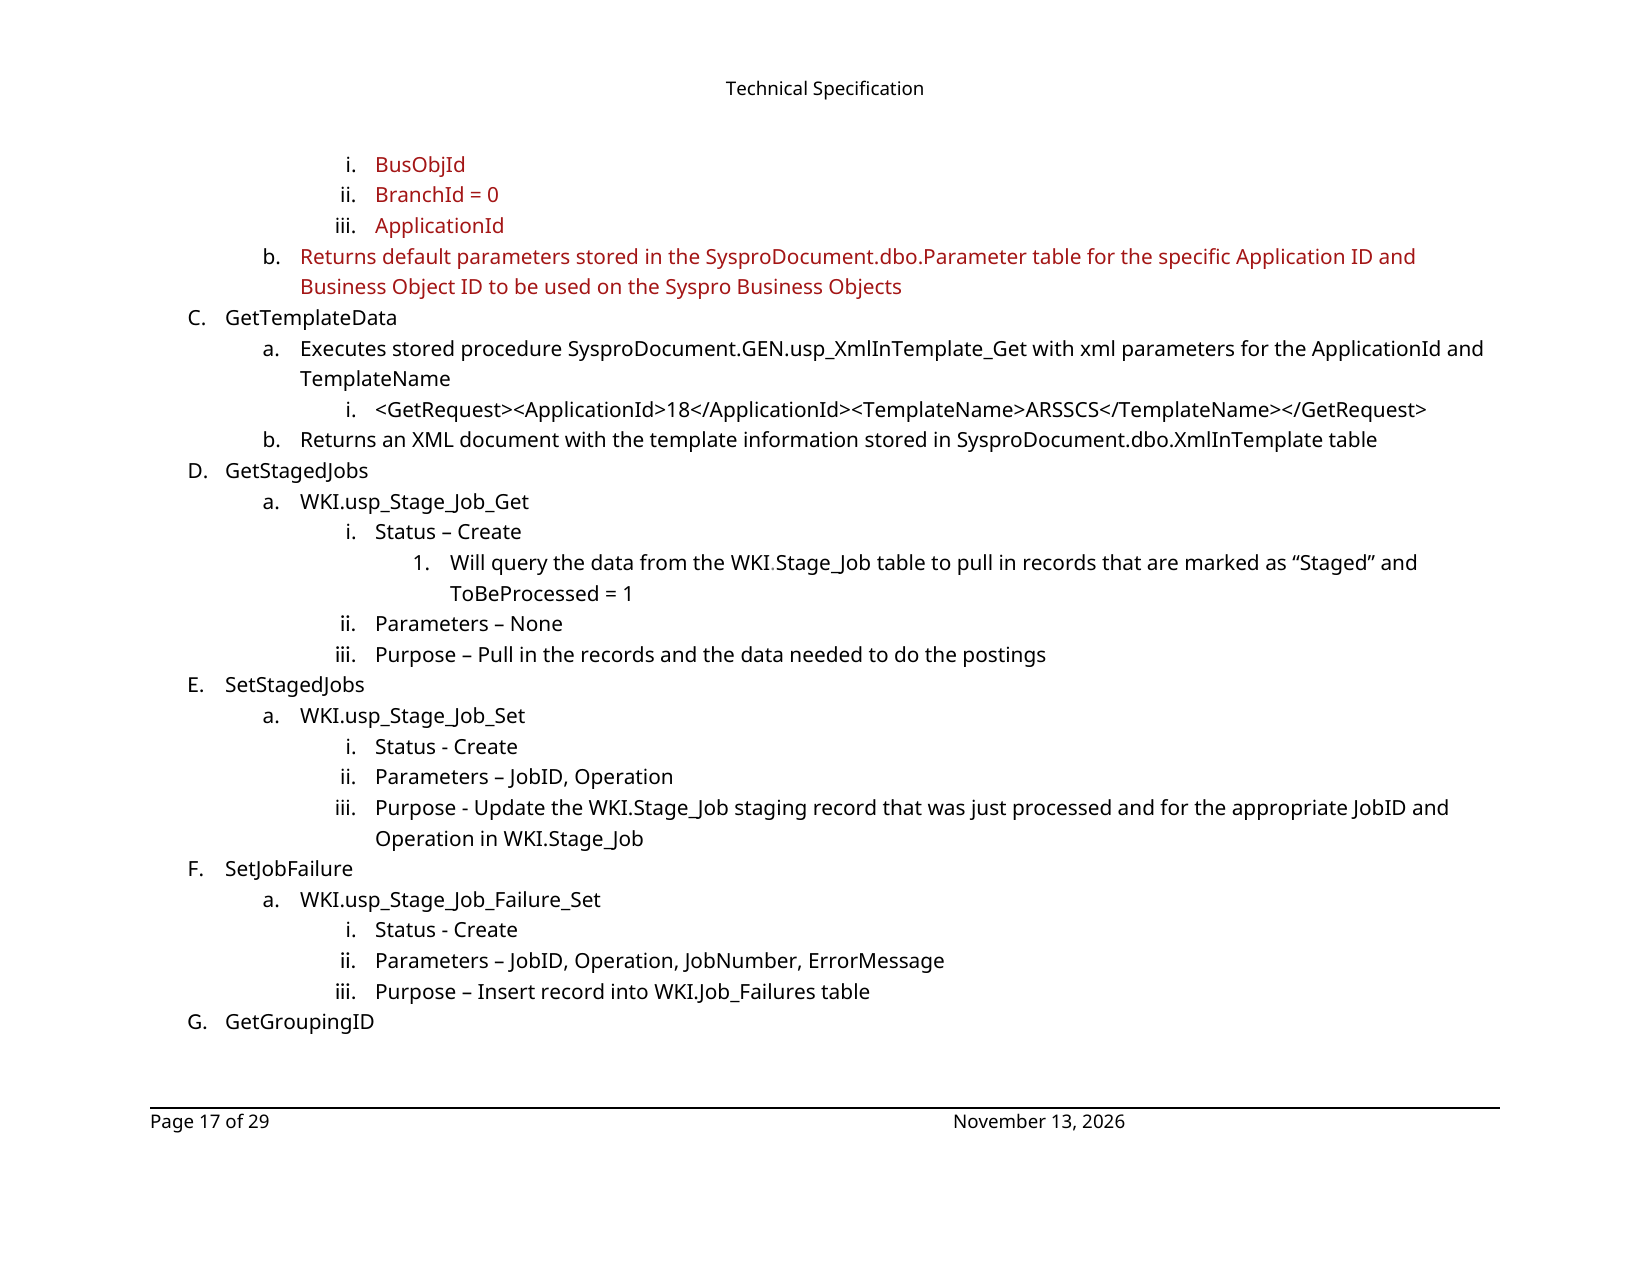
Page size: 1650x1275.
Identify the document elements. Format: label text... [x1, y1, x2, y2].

list Parameters – None [356, 609, 1500, 638]
list Status – Create [356, 517, 1500, 546]
list GetTemplateData [187, 303, 1500, 332]
list ApplicationId [356, 211, 1500, 240]
list Returns default parameters stored in the SysproDocument.dbo.Parameter table for the specific Application ID and Business Object ID to be used on the Syspro Business Objects [262, 242, 1500, 301]
list BusObjId [356, 150, 1500, 178]
list Purpose – Insert record into WKI.Job_Failures table [356, 977, 1500, 1005]
list Returns an XML document with the template information stored in SysproDocument.dbo.XmlInTemplate table [262, 426, 1500, 454]
list WKI.usp_Stage_Job_Failure_Set [262, 885, 1500, 913]
list SetStagedJobs [187, 671, 1500, 699]
list <GetRequest><ApplicationId>18</ApplicationId><TemplateName>ARSSCS</TemplateName></GetRequest> [356, 395, 1500, 423]
list BranchId = 0 [356, 181, 1500, 209]
list WKI.usp_Stage_Job_Get [262, 487, 1500, 515]
list GetStagedJobs [187, 456, 1500, 485]
list GetGroupingID [187, 1007, 1500, 1036]
list Purpose – Pull in the records and the data needed to do the postings [356, 640, 1500, 668]
list Parameters – JobID, Operation [356, 762, 1500, 791]
list Status - Create [356, 732, 1500, 760]
list WKI.usp_Stage_Job_Set [262, 701, 1500, 730]
list Status - Create [356, 916, 1500, 944]
list Parameters – JobID, Operation, JobNumber, ErrorMessage [356, 946, 1500, 975]
list Purpose - Update the WKI.Stage_Job staging record that was just processed and for the appropriate JobID and Operation in WKI.Stage_Job [356, 793, 1500, 852]
list SetJobFailure [187, 854, 1500, 883]
list Executes stored procedure SysproDocument.GEN.usp_XmlInTemplate_Get with xml parameters for the ApplicationId and TemplateName [262, 334, 1500, 393]
list Will query the data from the WKI.Stage_Job table to pull in records that are marked as “Staged” and ToBeProcessed = 1 [412, 548, 1500, 607]
